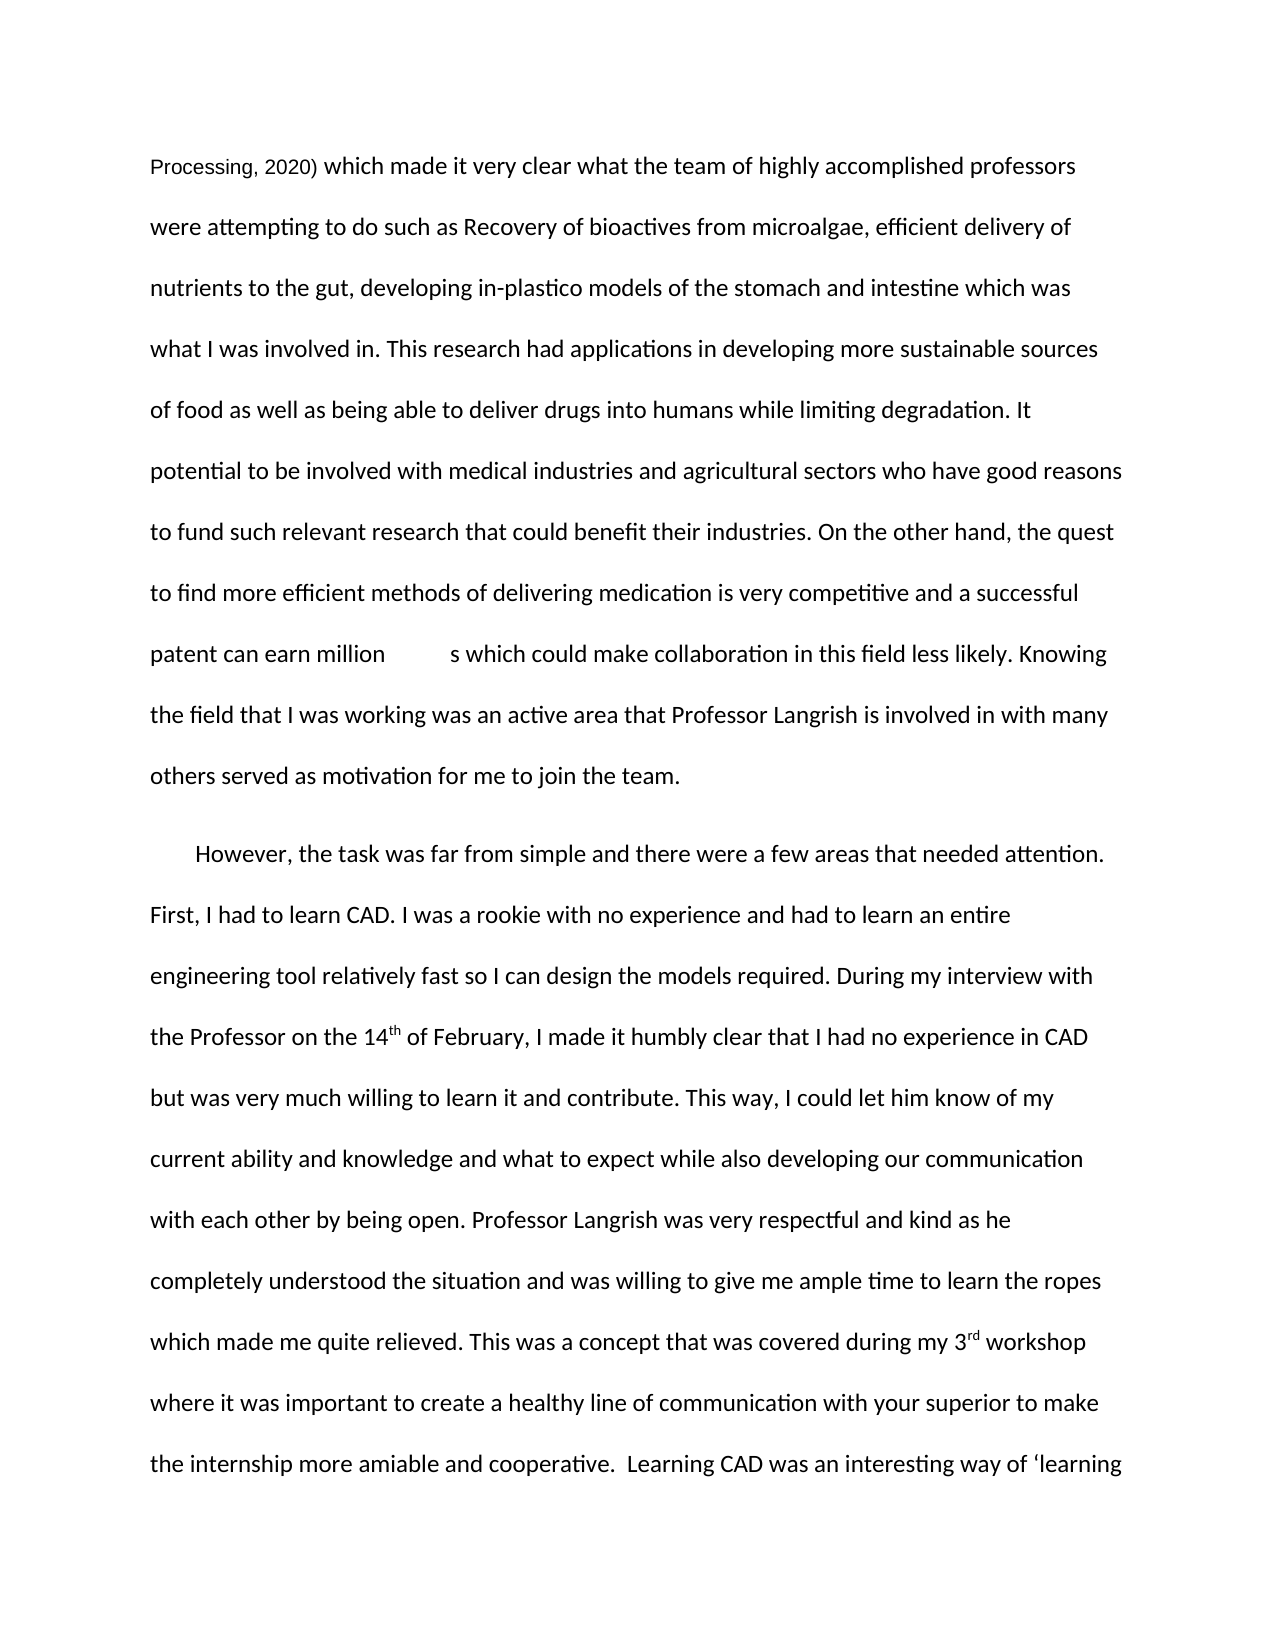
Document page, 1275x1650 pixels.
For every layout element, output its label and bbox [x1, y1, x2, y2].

text [150, 150, 1125, 791]
text [150, 838, 1125, 1479]
